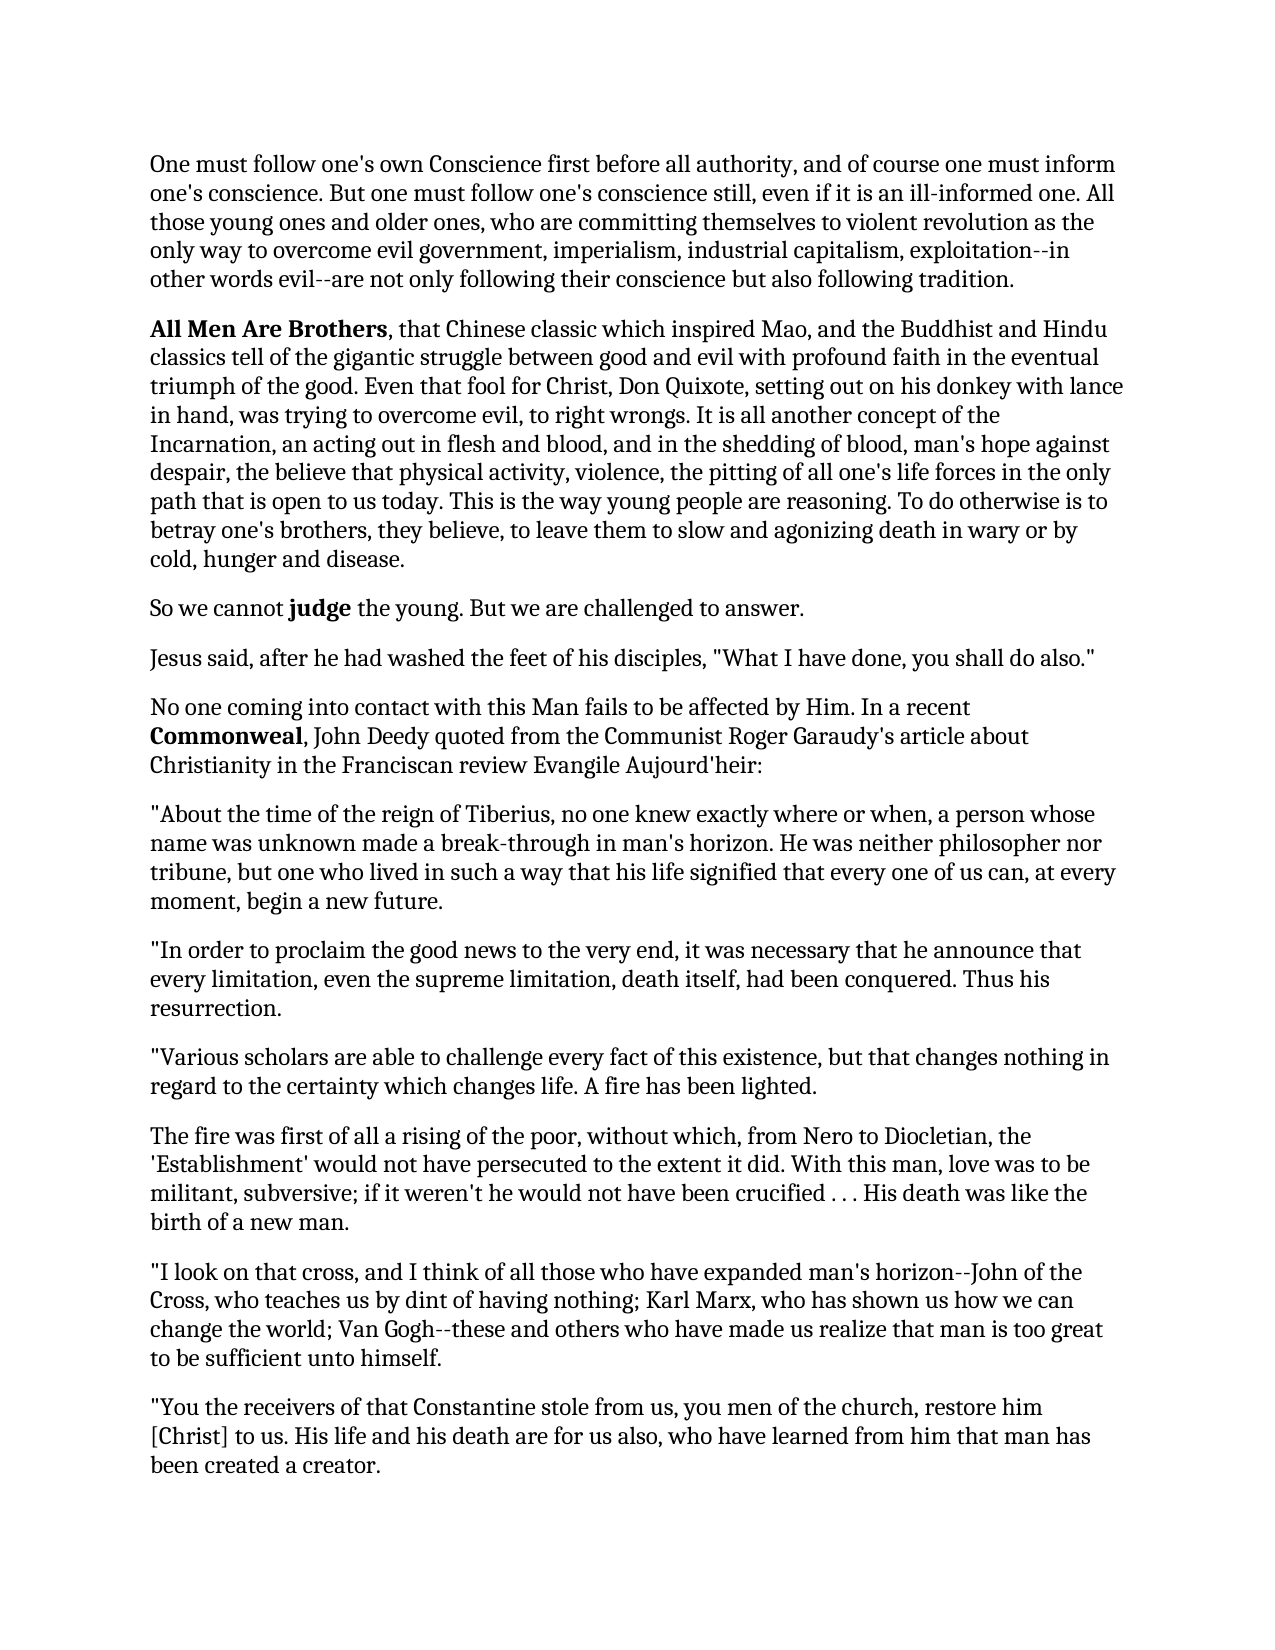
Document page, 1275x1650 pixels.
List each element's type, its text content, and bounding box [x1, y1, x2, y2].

text "I look on that cross, and I think of all those who have expanded man's horizon--John of the Cross, who teaches us by dint of having nothing; Karl Marx, who has shown us how we can change the world; Van Gogh--these and others who have made us realize that man is too great to be sufficient unto himself. [150, 1257, 1125, 1372]
text One must follow one's own Conscience first before all authority, and of course one must inform one's conscience. But one must follow one's conscience still, even if it is an ill-informed one. All those young ones and older ones, who are committing themselves to violent revolution as the only way to overcome evil government, imperialism, industrial capitalism, exploitation--in other words evil--are not only following their conscience but also following tradition. [150, 150, 1125, 294]
text The fire was first of all a rising of the poor, without which, from Nero to Diocletian, the 'Establishment' would not have persecuted to the extent it did. With this man, love was to be militant, subversive; if it weren't he would not have been crucified . . . His death was like the birth of a new man. [150, 1122, 1125, 1237]
text Jesus said, after he had washed the feet of his disciples, "What I have done, you shall do also." [150, 644, 1125, 672]
text All Men Are Brothers, that Chinese classic which inspired Mao, and the Buddhist and Hindu classics tell of the gigantic struggle between good and evil with profound faith in the eventual triumph of the good. Even that fool for Christ, Don Quixote, setting out on his donkey with lance in hand, was trying to overcome evil, to right wrongs. It is all another concept of the Incarnation, an acting out in flesh and blood, and in the shedding of blood, man's hope against despair, the believe that physical activity, violence, the pitting of all one's life forces in the only path that is open to us today. This is the way young people are reasoning. To do otherwise is to betray one's brothers, they believe, to leave them to slow and agonizing death in wary or by cold, hunger and disease. [150, 314, 1125, 573]
text So we cannot judge the young. But we are challenged to answer. [150, 594, 1125, 623]
text "About the time of the reign of Tiberius, no one knew exactly where or when, a person whose name was unknown made a break-through in man's horizon. He was neither philosopher nor tribune, but one who lived in such a way that his life signified that every one of us can, at every moment, begin a new future. [150, 800, 1125, 915]
text "In order to proclaim the good news to the very end, it was necessary that he announce that every limitation, even the supreme limitation, death itself, had been conquered. Thus his resurrection. [150, 936, 1125, 1022]
text "Various scholars are able to challenge every fact of this existence, but that changes nothing in regard to the certainty which changes life. A fire has been lighted. [150, 1043, 1125, 1101]
text No one coming into contact with this Man fails to be affected by Him. In a recent Commonweal, John Deedy quoted from the Communist Roger Garaudy's article about Christianity in the Franciscan review Evangile Aujourd'heir: [150, 693, 1125, 779]
